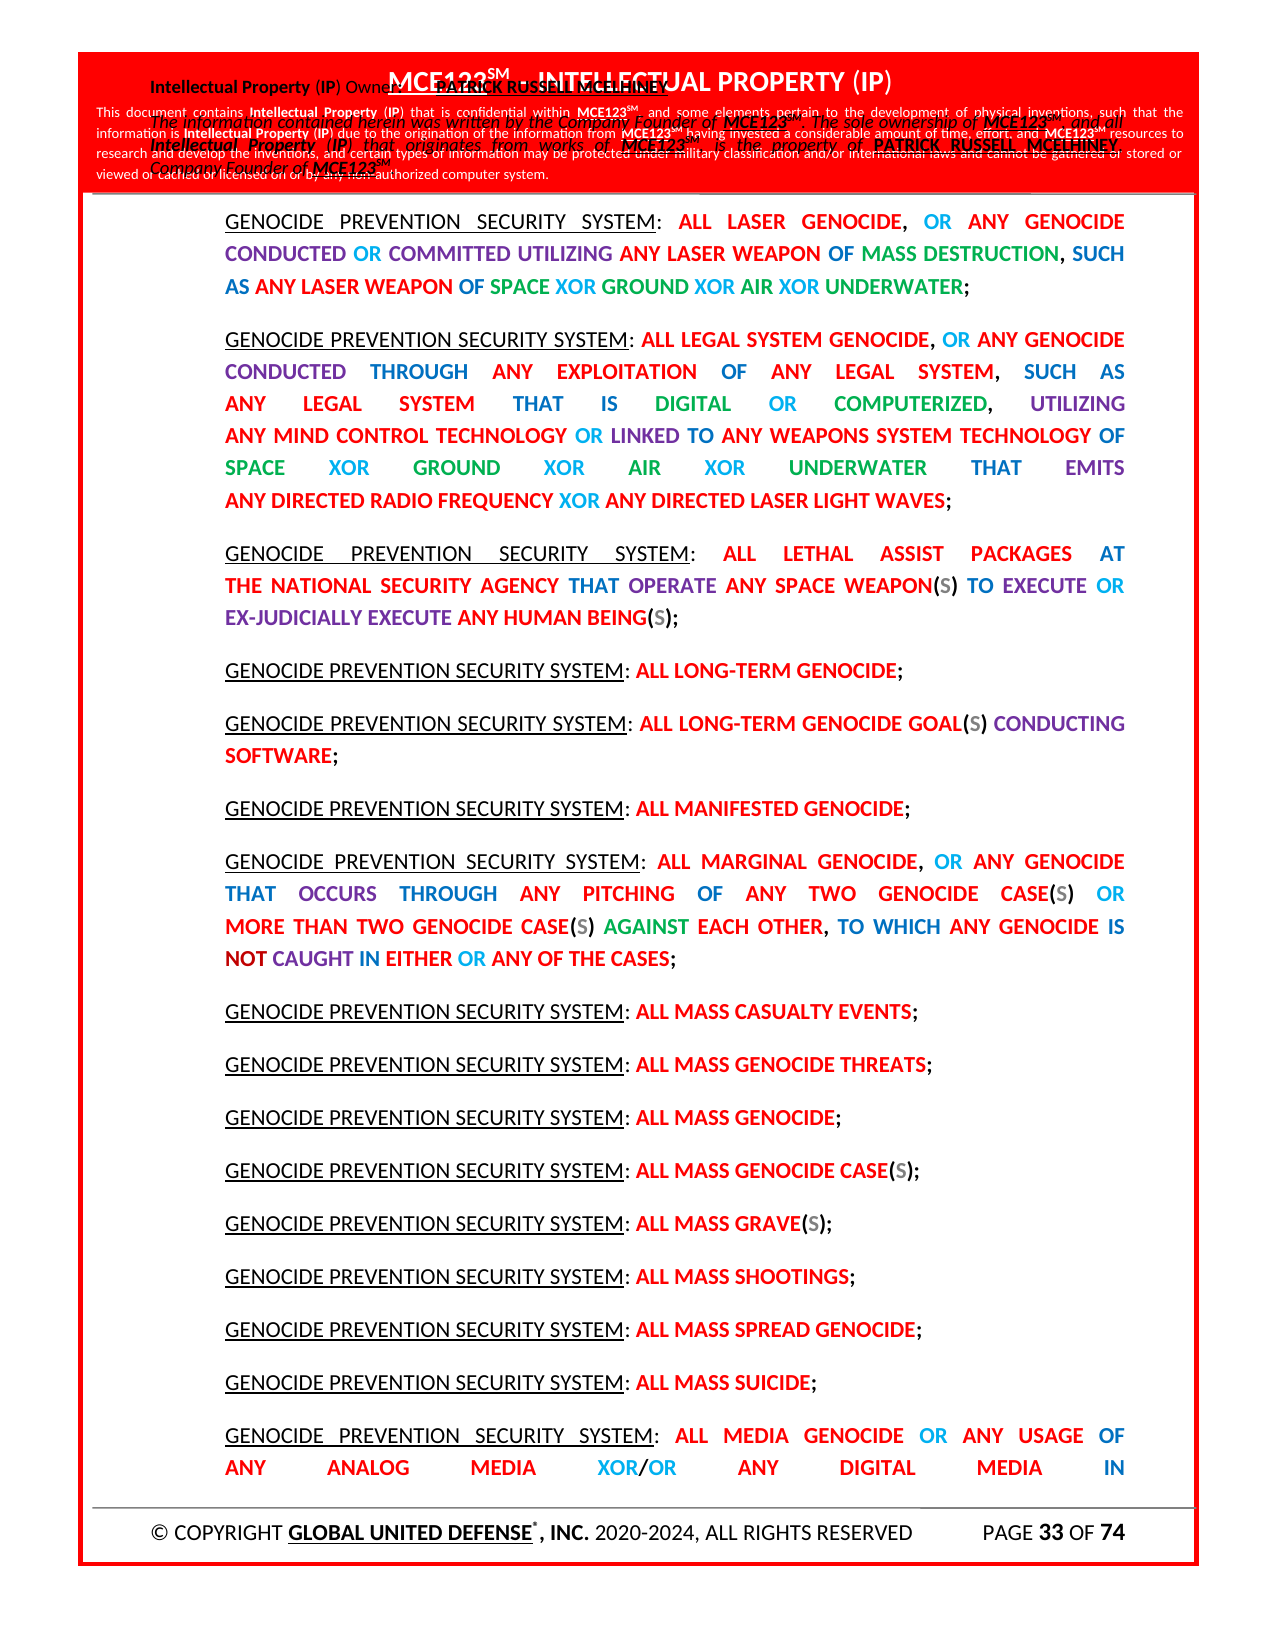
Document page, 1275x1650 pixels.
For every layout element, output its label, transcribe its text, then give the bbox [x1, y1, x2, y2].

text GENOCIDE PREVENTION SECURITY SYSTEM: ALL LEGAL SYSTEM GENOCIDE, OR ANY GENOCIDE CONDUCTED THROUGH ANY EXPLOITATION OF ANY LEGAL SYSTEM, SUCH AS ANY LEGAL SYSTEM THAT IS DIGITAL OR COMPUTERIZED, UTILIZING ANY MIND CONTROL TECHNOLOGY OR LINKED TO ANY WEAPONS SYSTEM TECHNOLOGY OF SPACE XOR GROUND XOR AIR XOR UNDERWATER THAT EMITS ANY DIRECTED RADIO FREQUENCY XOR ANY DIRECTED LASER LIGHT WAVES; [225, 325, 1125, 514]
text GENOCIDE PREVENTION SECURITY SYSTEM: ALL MASS SHOOTINGS; [225, 1262, 1125, 1290]
text GENOCIDE PREVENTION SECURITY SYSTEM: ALL LONG-TERM GENOCIDE; [225, 656, 1125, 684]
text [225, 1421, 1125, 1481]
text GENOCIDE PREVENTION SECURITY SYSTEM: ALL MASS GRAVE(S); [225, 1209, 1125, 1237]
text GENOCIDE PREVENTION SECURITY SYSTEM: ALL MASS GENOCIDE; [225, 1103, 1125, 1131]
text GENOCIDE PREVENTION SECURITY SYSTEM: ALL MASS SUICIDE; [225, 1368, 1125, 1396]
text GENOCIDE PREVENTION SECURITY SYSTEM: ALL LONG-TERM GENOCIDE GOAL(S) CONDUCTING SOFTWARE; [225, 709, 1125, 769]
text GENOCIDE PREVENTION SECURITY SYSTEM: ALL MASS GENOCIDE THREATS; [225, 1050, 1125, 1078]
text GENOCIDE PREVENTION SECURITY SYSTEM: ALL MASS CASUALTY EVENTS; [225, 997, 1125, 1025]
text GENOCIDE PREVENTION SECURITY SYSTEM: ALL MASS SPREAD GENOCIDE; [225, 1315, 1125, 1343]
text GENOCIDE PREVENTION SECURITY SYSTEM: ALL LETHAL ASSIST PACKAGES AT THE NATIONAL SECURITY AGENCY THAT OPERATE ANY SPACE WEAPON(S) TO EXECUTE OR EX-JUDICIALLY EXECUTE ANY HUMAN BEING(S); [225, 539, 1125, 631]
text GENOCIDE PREVENTION SECURITY SYSTEM: ALL MASS GENOCIDE CASE(S); [225, 1156, 1125, 1184]
text GENOCIDE PREVENTION SECURITY SYSTEM: ALL LASER GENOCIDE, OR ANY GENOCIDE CONDUCTED OR COMMITTED UTILIZING ANY LASER WEAPON OF MASS DESTRUCTION, SUCH AS ANY LASER WEAPON OF SPACE XOR GROUND XOR AIR XOR UNDERWATER; [225, 207, 1125, 300]
text GENOCIDE PREVENTION SECURITY SYSTEM: ALL MARGINAL GENOCIDE, OR ANY GENOCIDE THAT OCCURS THROUGH ANY PITCHING OF ANY TWO GENOCIDE CASE(S) OR MORE THAN TWO GENOCIDE CASE(S) AGAINST EACH OTHER, TO WHICH ANY GENOCIDE IS NOT CAUGHT IN EITHER OR ANY OF THE CASES; [225, 847, 1125, 972]
text GENOCIDE PREVENTION SECURITY SYSTEM: ALL MANIFESTED GENOCIDE; [225, 794, 1125, 822]
